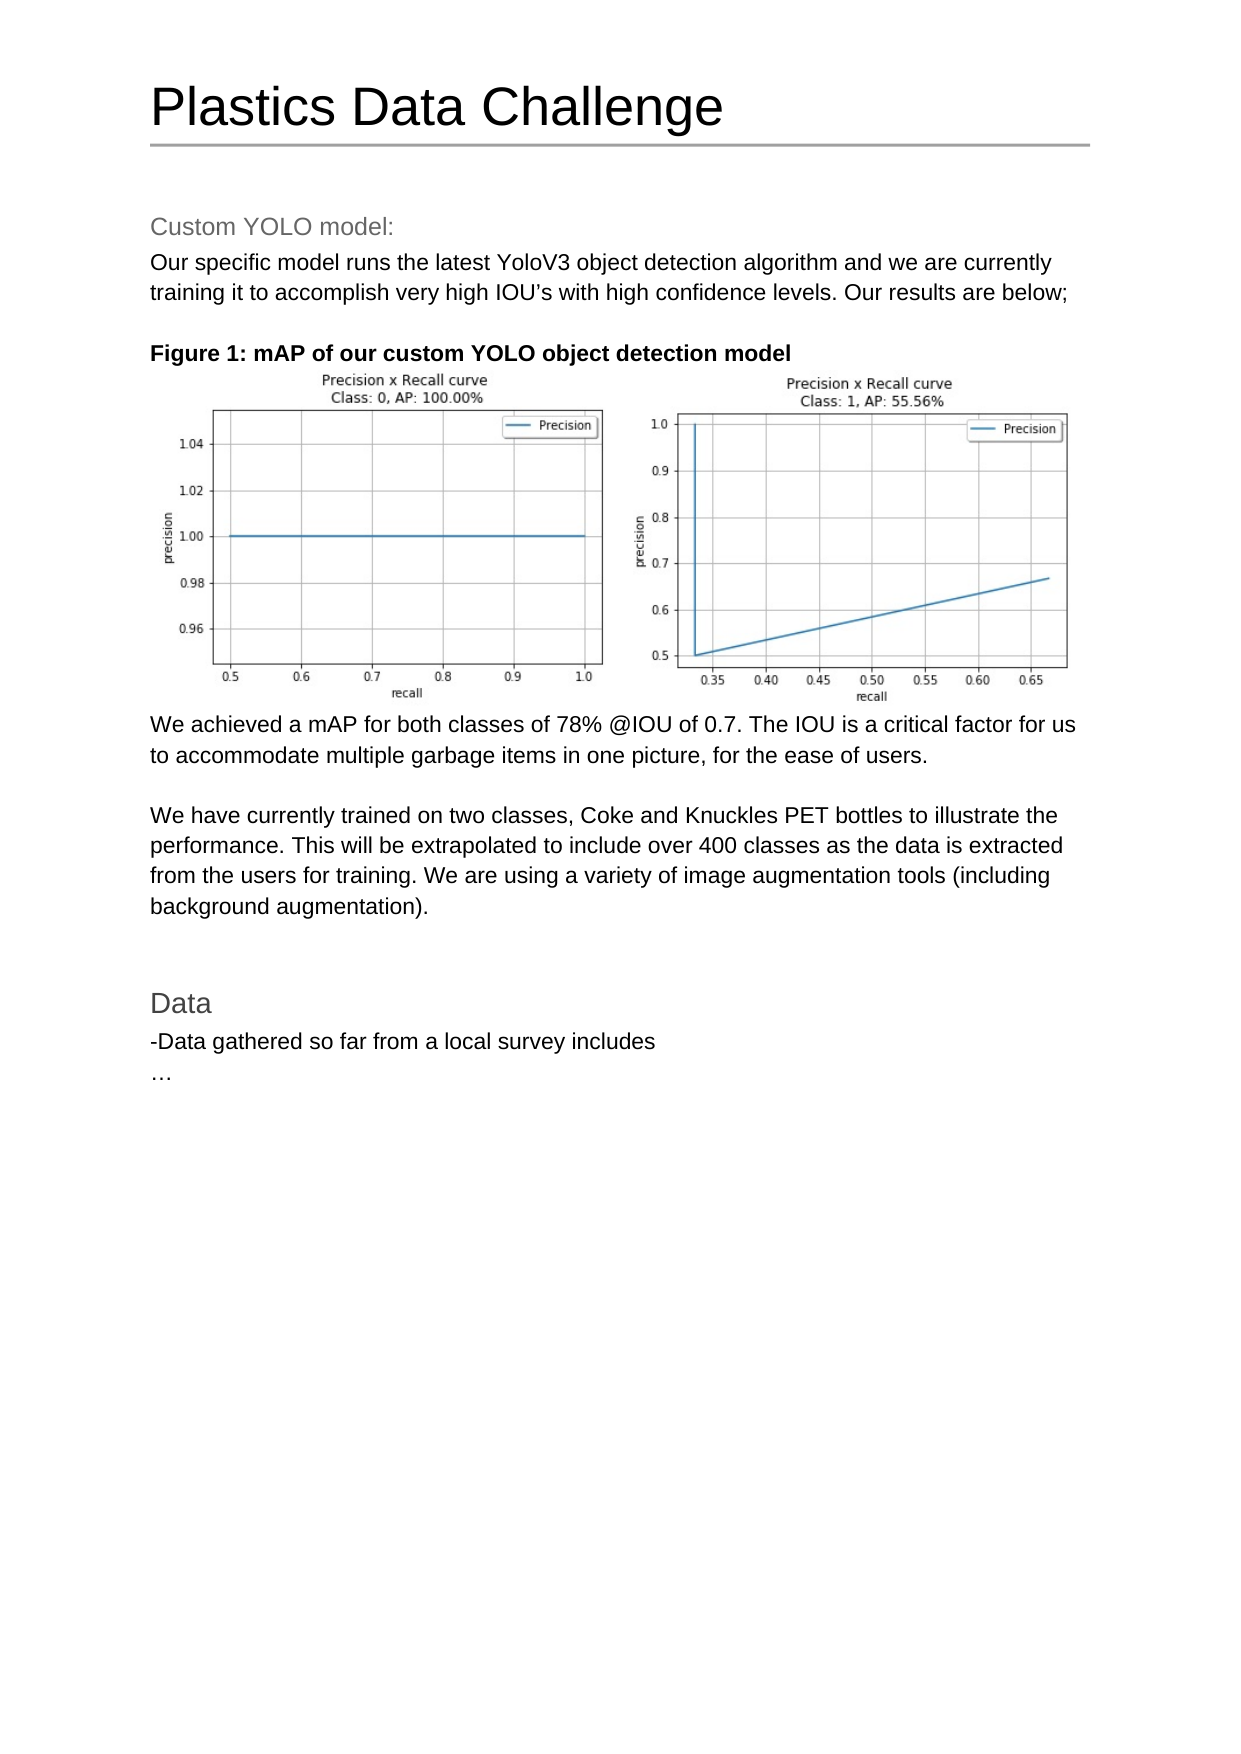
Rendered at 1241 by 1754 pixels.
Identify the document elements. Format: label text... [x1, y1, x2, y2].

text … [150, 1058, 1090, 1085]
picture [150, 370, 1091, 708]
text We achieved a mAP for both classes of 78% @IOU of 0.7. The IOU is a critical factor for us to accommodate multiple garbage items in one picture, for the ease of users. [150, 711, 1090, 768]
subtitle Data [150, 986, 1090, 1020]
subtitle Custom YOLO model: [150, 212, 1090, 241]
text -Data gathered so far from a local survey includes [150, 1028, 1090, 1054]
text We have currently trained on two classes, Coke and Knuckles PET bottles to illustrate the performance. This will be extrapolated to include over 400 classes as the data is extracted from the users for training. We are using a variety of image augmentation tools (including background augmentation). [150, 802, 1090, 919]
text Our specific model runs the latest YoloV3 object detection algorithm and we are currently training it to accomplish very high IOU’s with high confidence levels. Our results are below; [150, 249, 1090, 306]
text Figure 1: mAP of our custom YOLO object detection model [150, 340, 1090, 366]
